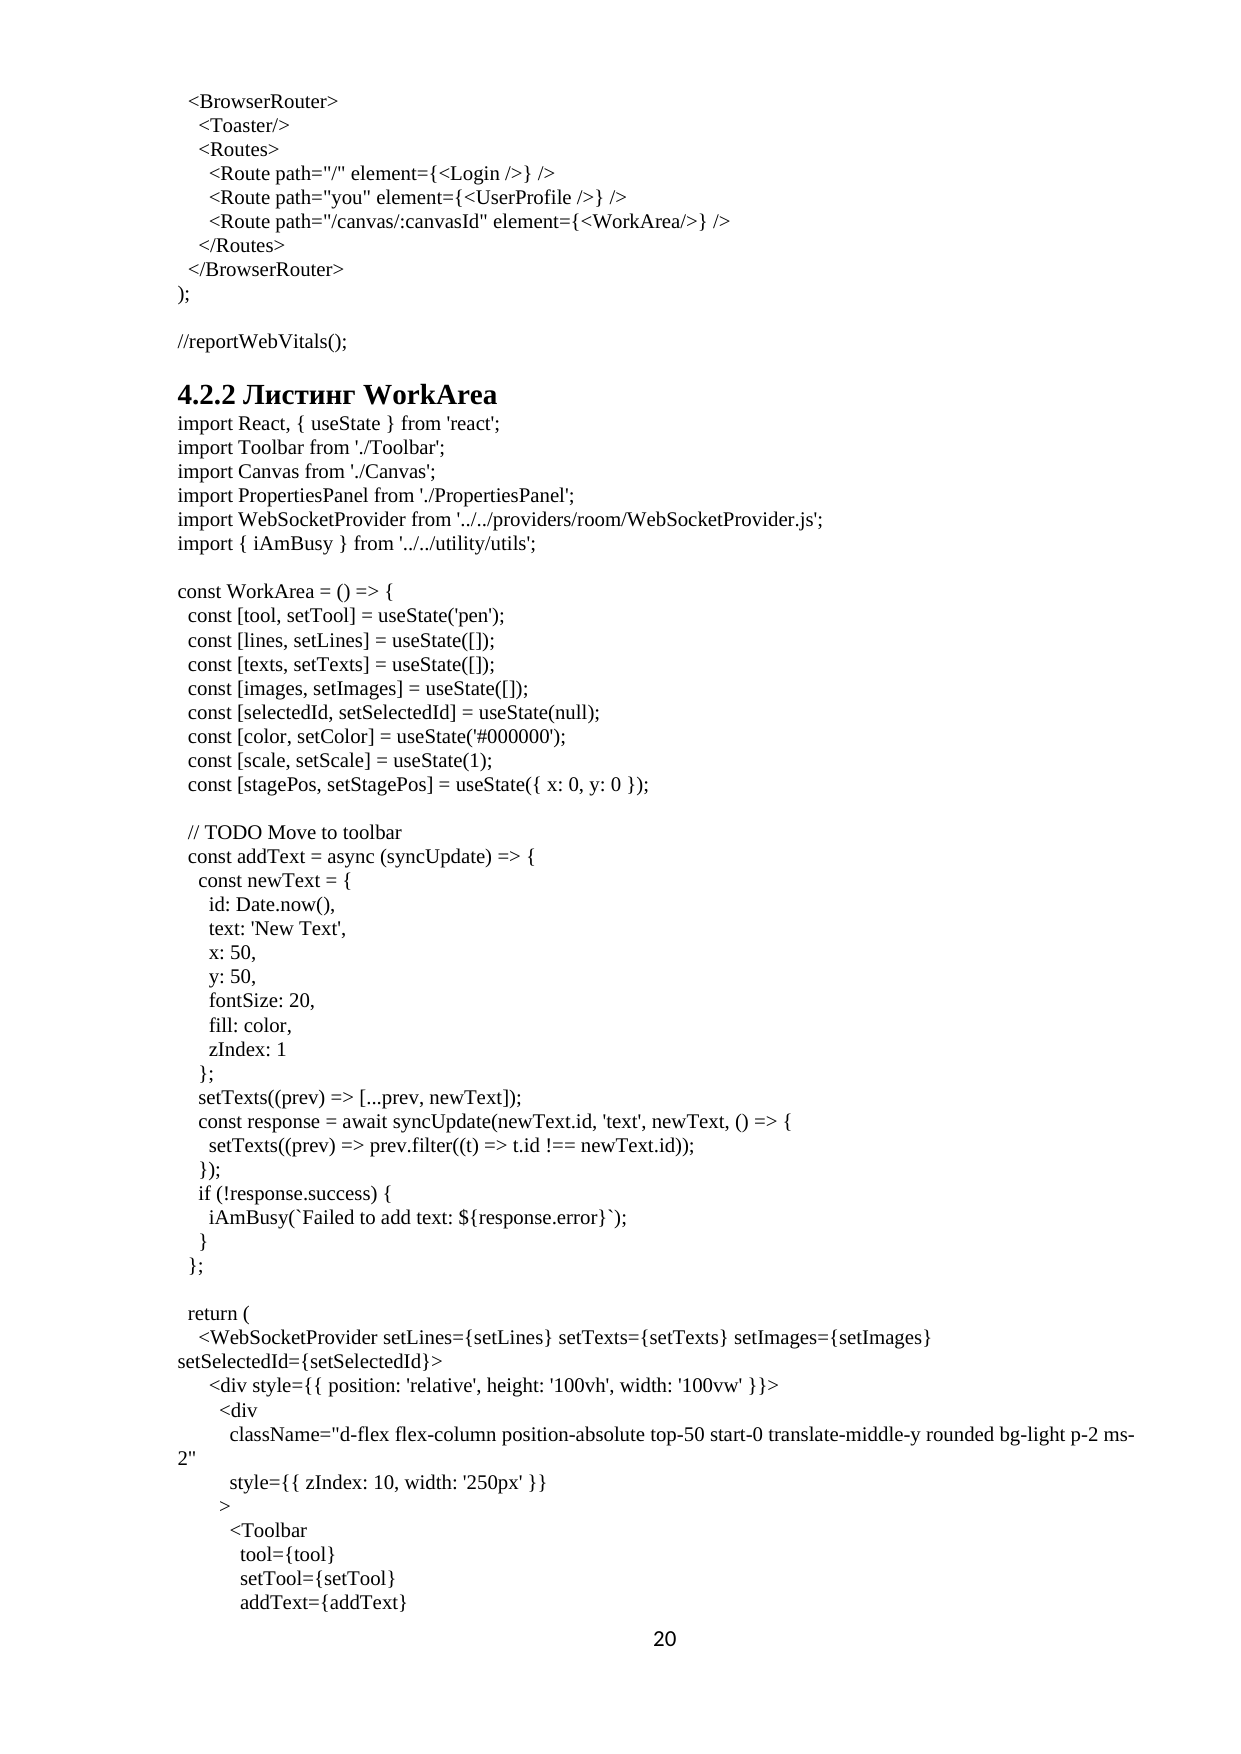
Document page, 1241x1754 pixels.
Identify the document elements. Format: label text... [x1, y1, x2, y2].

text import WebSocketProvider from '../../providers/room/WebSocketProvider.js'; [177, 507, 1152, 531]
text </BrowserRouter> [177, 257, 1152, 281]
text text: 'New Text', [177, 916, 1152, 940]
text y: 50, [177, 964, 1152, 988]
text const newText = { [177, 868, 1152, 892]
text iAmBusy(`Failed to add text: ${response.error}`); [177, 1205, 1152, 1229]
text } [177, 1229, 1152, 1253]
subtitle 4.2.2 Листинг WorkArea [177, 377, 1152, 411]
text <Route path="/canvas/:canvasId" element={<WorkArea/>} /> [177, 209, 1152, 233]
text const [scale, setScale] = useState(1); [177, 748, 1152, 772]
text }; [177, 1253, 1152, 1277]
text <Toaster/> [177, 113, 1152, 137]
text import PropertiesPanel from './PropertiesPanel'; [177, 483, 1152, 507]
text import { iAmBusy } from '../../utility/utils'; [177, 531, 1152, 555]
text <Route path="/" element={<Login />} /> [177, 161, 1152, 185]
text className="d-flex flex-column position-absolute top-50 start-0 translate-middle-y rounded bg-light p-2 ms-2" [177, 1422, 1152, 1470]
text x: 50, [177, 940, 1152, 964]
text const [tool, setTool] = useState('pen'); [177, 603, 1152, 627]
text //reportWebVitals(); [177, 329, 1152, 353]
text // TODO Move to toolbar [177, 820, 1152, 844]
text return ( [177, 1301, 1152, 1325]
text const [images, setImages] = useState([]); [177, 676, 1152, 700]
text tool={tool} [177, 1542, 1152, 1566]
text }; [177, 1061, 1152, 1085]
text const response = await syncUpdate(newText.id, 'text', newText, () => { [177, 1109, 1152, 1133]
text zIndex: 1 [177, 1037, 1152, 1061]
text <BrowserRouter> [177, 89, 1152, 113]
text }); [177, 1157, 1152, 1181]
text ); [177, 281, 1152, 305]
text fill: color, [177, 1012, 1152, 1037]
text style={{ zIndex: 10, width: '250px' }} [177, 1470, 1152, 1494]
text <Routes> [177, 137, 1152, 161]
text <WebSocketProvider setLines={setLines} setTexts={setTexts} setImages={setImages} setSelectedId={setSelectedId}> [177, 1325, 1152, 1373]
text <div [177, 1397, 1152, 1422]
text id: Date.now(), [177, 892, 1152, 916]
text <Route path="you" element={<UserProfile />} /> [177, 185, 1152, 209]
text const [selectedId, setSelectedId] = useState(null); [177, 700, 1152, 724]
text import Canvas from './Canvas'; [177, 459, 1152, 483]
text const addText = async (syncUpdate) => { [177, 844, 1152, 868]
text setTool={setTool} [177, 1566, 1152, 1590]
text fontSize: 20, [177, 988, 1152, 1012]
text import Toolbar from './Toolbar'; [177, 435, 1152, 459]
text const [color, setColor] = useState('#000000'); [177, 724, 1152, 748]
text const [texts, setTexts] = useState([]); [177, 652, 1152, 676]
text > [177, 1494, 1152, 1518]
text </Routes> [177, 233, 1152, 257]
text const [stagePos, setStagePos] = useState({ x: 0, y: 0 }); [177, 772, 1152, 796]
text <div style={{ position: 'relative', height: '100vh', width: '100vw' }}> [177, 1373, 1152, 1397]
text const [lines, setLines] = useState([]); [177, 627, 1152, 652]
text setTexts((prev) => [...prev, newText]); [177, 1085, 1152, 1109]
text addText={addText} [177, 1590, 1152, 1614]
text setTexts((prev) => prev.filter((t) => t.id !== newText.id)); [177, 1133, 1152, 1157]
text <Toolbar [177, 1518, 1152, 1542]
text import React, { useState } from 'react'; [177, 411, 1152, 435]
text if (!response.success) { [177, 1181, 1152, 1205]
text const WorkArea = () => { [177, 579, 1152, 603]
